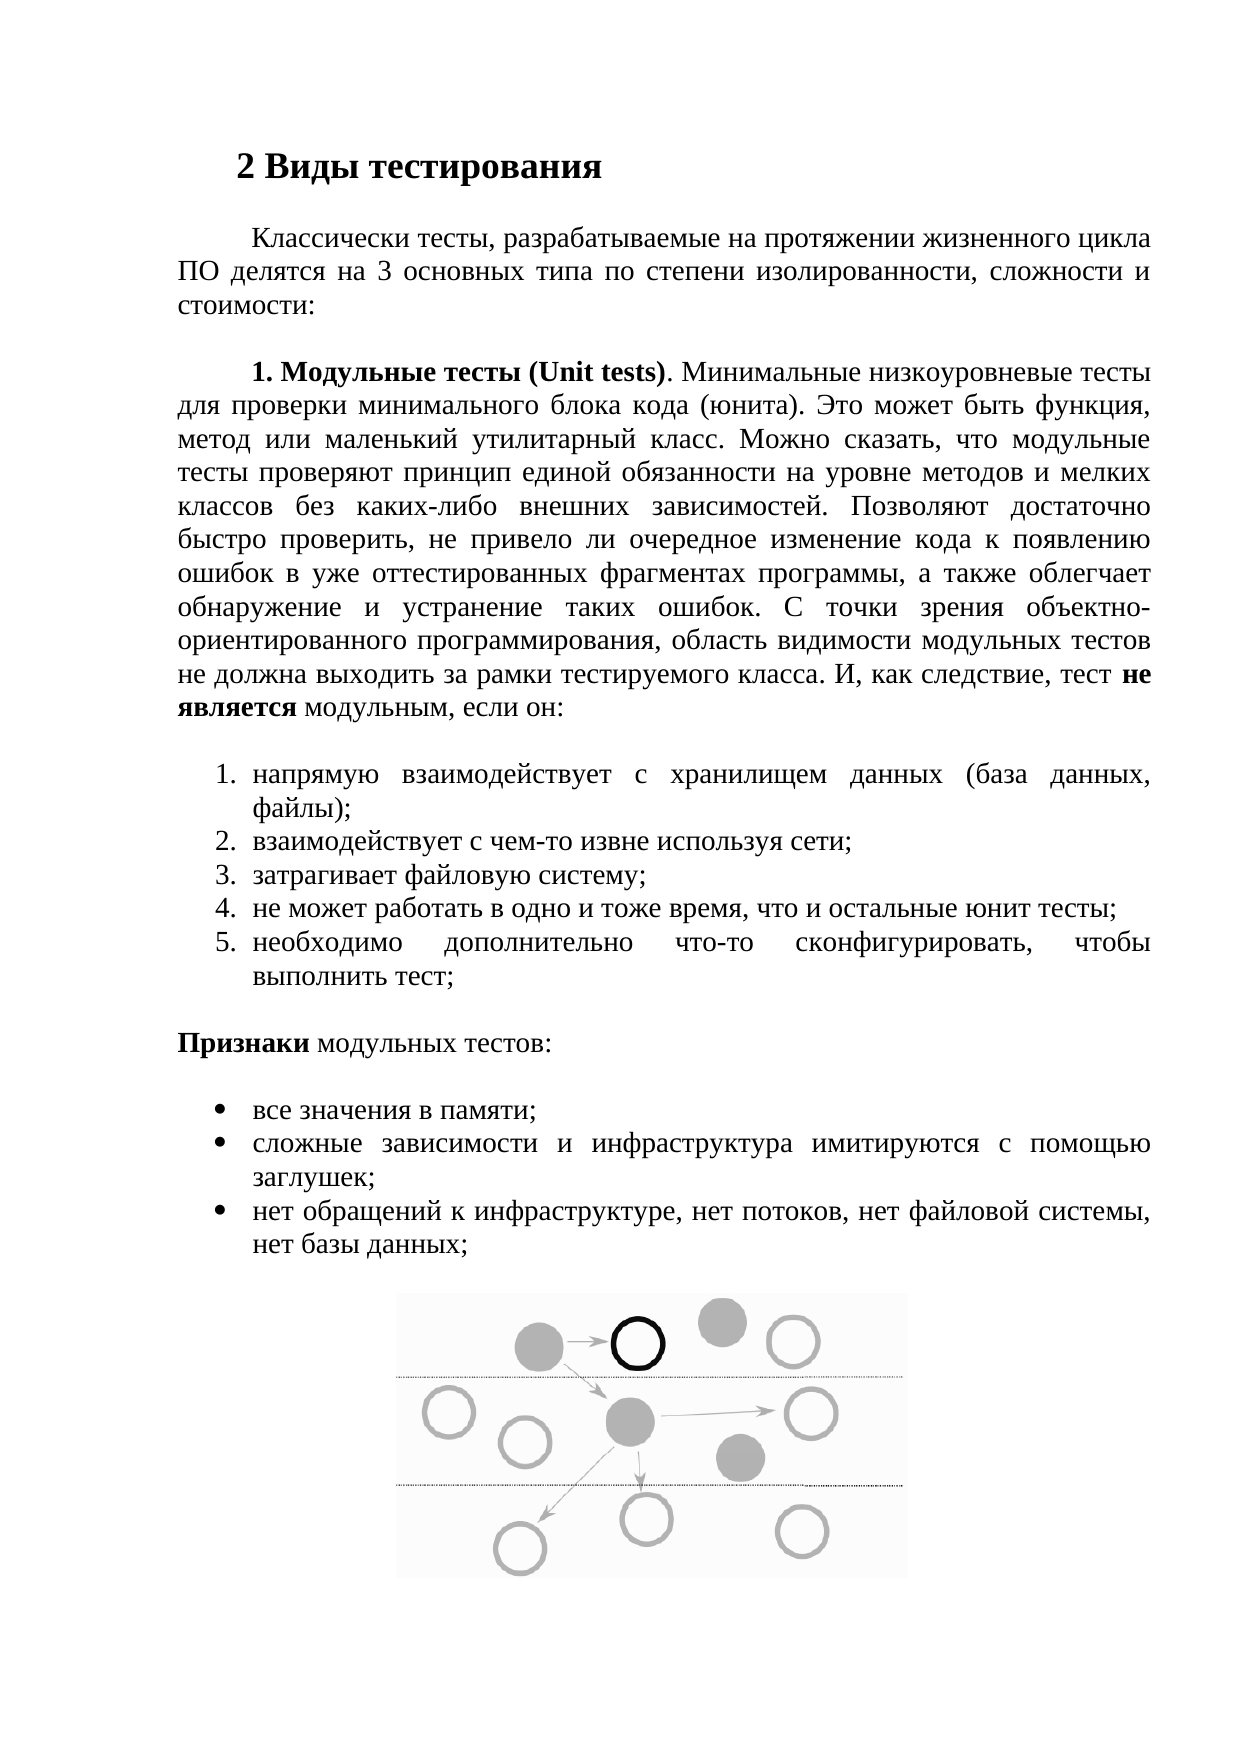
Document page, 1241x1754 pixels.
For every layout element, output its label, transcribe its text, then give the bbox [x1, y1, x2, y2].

list нет обращений к инфраструктуре, нет потоков, нет файловой системы, нет базы данных; [215, 1193, 1152, 1260]
list все значения в памяти; [215, 1092, 1152, 1126]
picture [396, 1293, 933, 1582]
list необходимо дополнительно что-то сконфигурировать, чтобы выполнить тест; [215, 924, 1152, 991]
list взаимодействует с чем-то извне используя сети; [215, 823, 1152, 857]
list сложные зависимости и инфраструктура имитируются с помощью заглушек; [215, 1126, 1152, 1193]
subtitle 2 Виды тестирования [177, 143, 1152, 186]
list напрямую взаимодействует с хранилищем данных (база данных, файлы); [215, 756, 1152, 823]
text Признаки модульных тестов: [177, 1025, 1152, 1058]
list затрагивает файловую систему; [215, 857, 1152, 891]
text Классически тесты, разрабатываемые на протяжении жизненного цикла ПО делятся на 3 основных типа по степени изолированности, сложности и стоимости: [177, 220, 1152, 354]
list не может работать в одно и тоже время, что и остальные юнит тесты; [215, 891, 1152, 924]
text 1. Модульные тесты (Unit tests). Минимальные низкоуровневые тесты для проверки минимального блока кода (юнита). Это может быть функция, метод или маленький утилитарный класс. Можно сказать, что модульные тесты проверяют принцип единой обязанности на уровне методов и мелких классов без каких-либо внешних зависимостей. Позволяют достаточно быстро проверить, не привело ли очередное изменение кода к появлению ошибок в уже оттестированных фрагментах программы, а также облегчает обнаружение и устранение таких ошибок. С точки зрения объектно-ориентированного программирования, область видимости модульных тестов не должна выходить за рамки тестируемого класса. И, как следствие, тест не является модульным, если он: [177, 354, 1152, 723]
